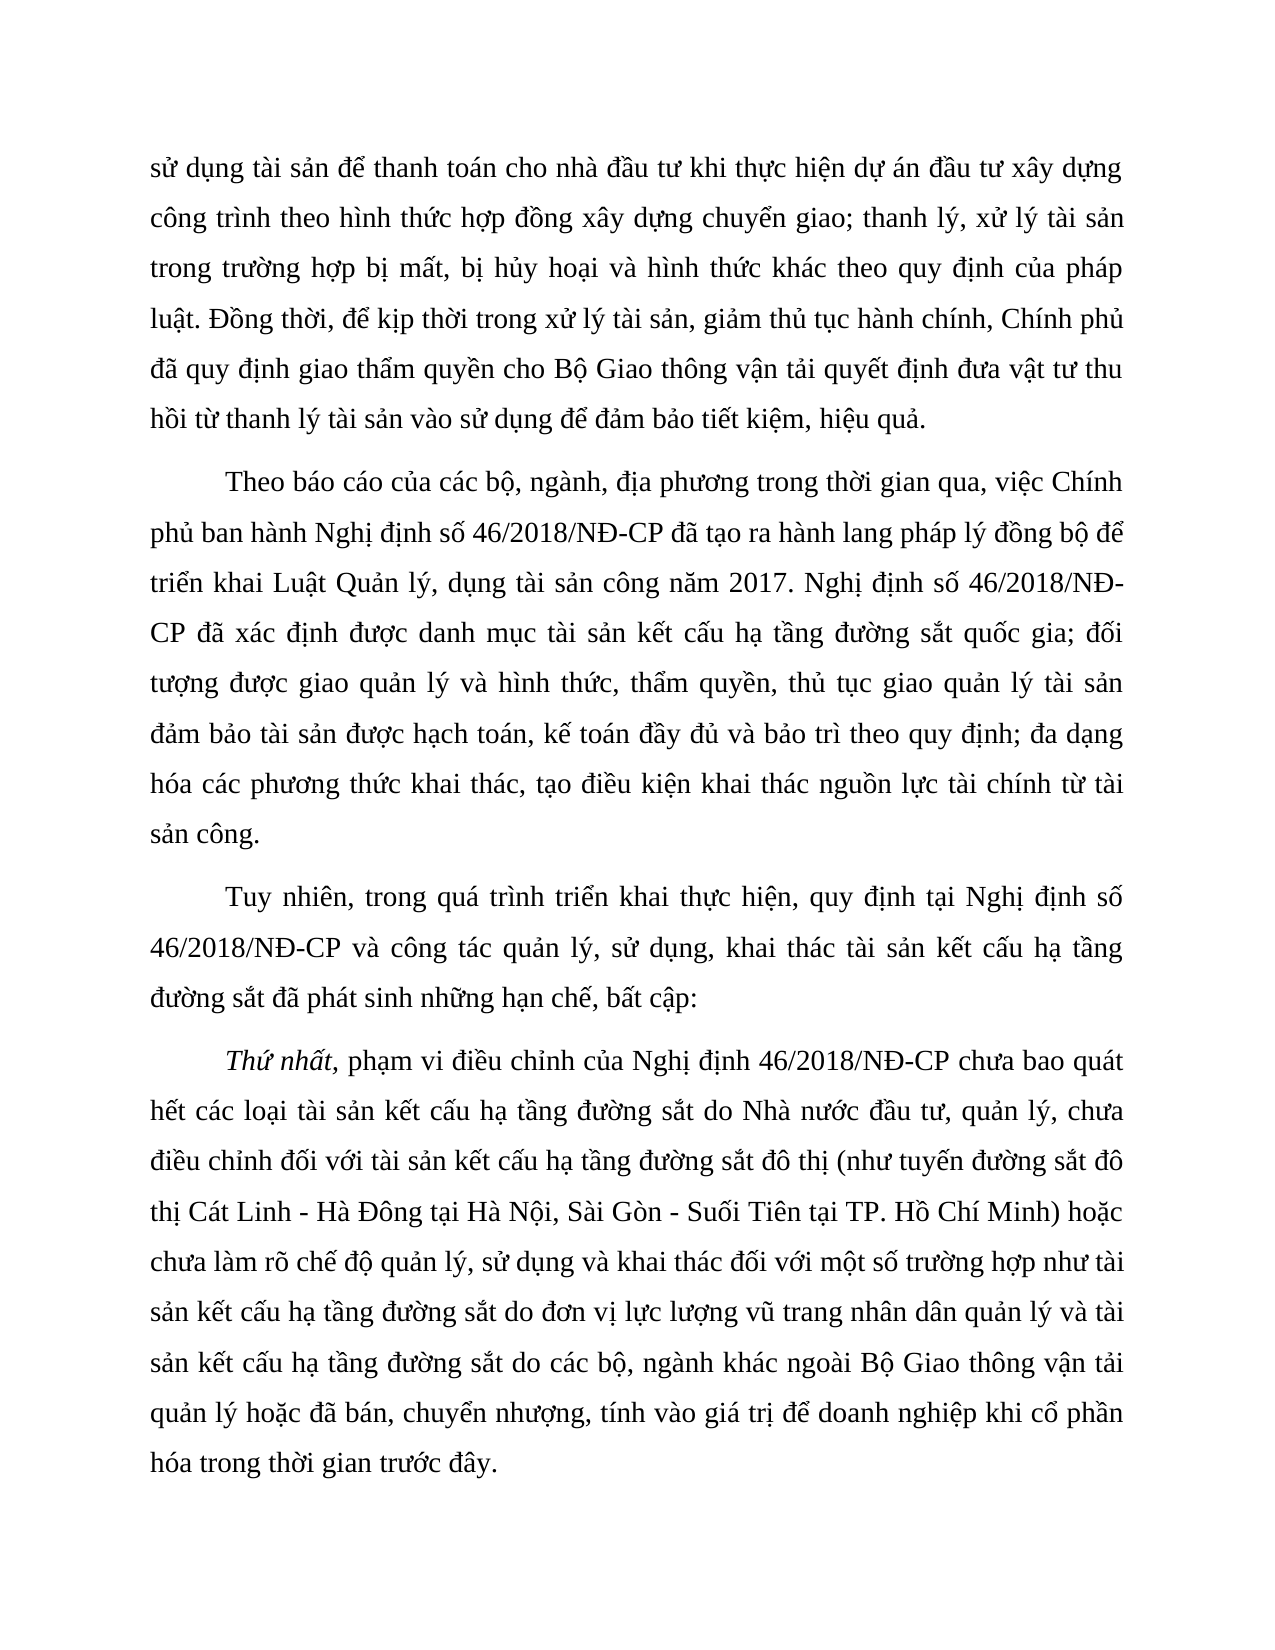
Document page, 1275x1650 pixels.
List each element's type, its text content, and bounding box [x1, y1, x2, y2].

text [150, 150, 1125, 435]
text Tuy nhiên, trong quá trình triển khai thực hiện, quy định tại Nghị định số 46/2018/NĐ-CP và công tác quản lý, sử dụng, khai thác tài sản kết cấu hạ tầng đường sắt đã phát sinh những hạn chế, bất cập: [150, 879, 1125, 1013]
text Theo báo cáo của các bộ, ngành, địa phương trong thời gian qua, việc Chính phủ ban hành Nghị định số 46/2018/NĐ-CP đã tạo ra hành lang pháp lý đồng bộ để triển khai Luật Quản lý, dụng tài sản công năm 2017. Nghị định số 46/2018/NĐ-CP đã xác định được danh mục tài sản kết cấu hạ tầng đường sắt quốc gia; đối tượng được giao quản lý và hình thức, thẩm quyền, thủ tục giao quản lý tài sản đảm bảo tài sản được hạch toán, kế toán đầy đủ và bảo trì theo quy định; đa dạng hóa các phương thức khai thác, tạo điều kiện khai thác nguồn lực tài chính từ tài sản công. [150, 464, 1125, 850]
text Thứ nhất, phạm vi điều chỉnh của Nghị định 46/2018/NĐ-CP chưa bao quát hết các loại tài sản kết cấu hạ tầng đường sắt do Nhà nước đầu tư, quản lý, chưa điều chỉnh đối với tài sản kết cấu hạ tầng đường sắt đô thị (như tuyến đường sắt đô thị Cát Linh - Hà Đông tại Hà Nội, Sài Gòn - Suối Tiên tại TP. Hồ Chí Minh) hoặc chưa làm rõ chế độ quản lý, sử dụng và khai thác đối với một số trường hợp như tài sản kết cấu hạ tầng đường sắt do đơn vị lực lượng vũ trang nhân dân quản lý và tài sản kết cấu hạ tầng đường sắt do các bộ, ngành khác ngoài Bộ Giao thông vận tải quản lý hoặc đã bán, chuyển nhượng, tính vào giá trị để doanh nghiệp khi cổ phần hóa trong thời gian trước đây. [150, 1043, 1125, 1479]
